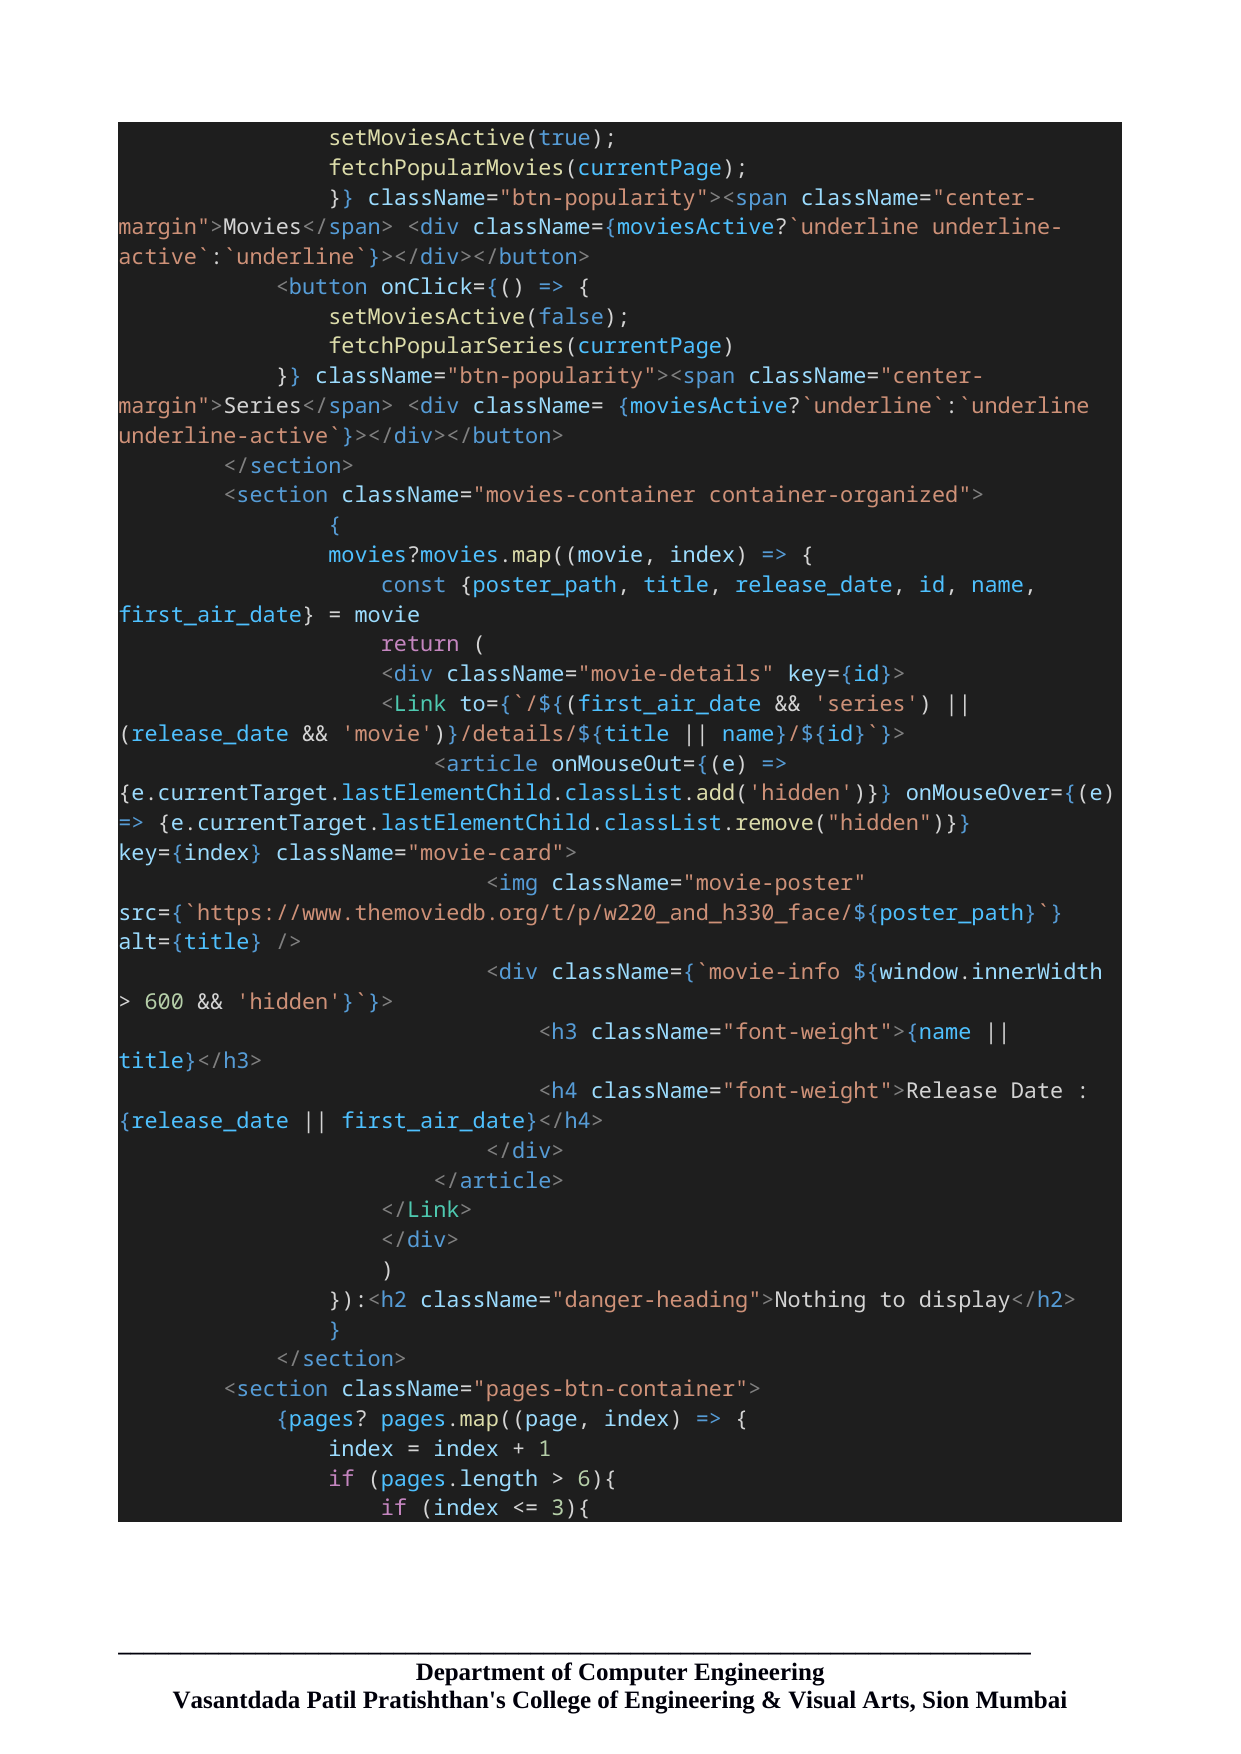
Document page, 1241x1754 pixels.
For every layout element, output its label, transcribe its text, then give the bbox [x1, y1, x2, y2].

text }):<h2 className="danger-heading">Nothing to display</h2> [118, 1284, 1122, 1313]
text }} className="btn-popularity"><span className="center-margin">Movies</span> <div className={moviesActive?`underline underline-active`:`underline`}></div></button> [118, 181, 1122, 271]
text <img className="movie-poster" src={`https://www.themoviedb.org/t/p/w220_and_h330_face/${poster_path}`} alt={title} /> [118, 867, 1122, 956]
text <h3 className="font-weight">{name || title}</h3> [118, 1016, 1122, 1075]
text return ( [118, 628, 1122, 658]
text </section> [118, 449, 1122, 479]
text <button onClick={() => { [118, 271, 1122, 301]
text </Link> [118, 1194, 1122, 1224]
text }} className="btn-popularity"><span className="center-margin">Series</span> <div className= {moviesActive?`underline`:`underline underline-active`}></div></button> [118, 360, 1122, 449]
text {pages? pages.map((page, index) => { [118, 1403, 1122, 1433]
text </div> [118, 1135, 1122, 1164]
text <div className="movie-details" key={id}> [118, 658, 1122, 688]
text index = index + 1 [118, 1433, 1122, 1462]
text <section className="pages-btn-container"> [118, 1373, 1122, 1403]
text } [118, 1313, 1122, 1343]
text setMoviesActive(true); [118, 122, 1122, 152]
text { [118, 509, 1122, 539]
text setMoviesActive(false); [118, 301, 1122, 330]
text ) [118, 1254, 1122, 1284]
text <article onMouseOut={(e) => {e.currentTarget.lastElementChild.classList.add('hidden')}} onMouseOver={(e) => {e.currentTarget.lastElementChild.classList.remove("hidden")}} key={index} className="movie-card"> [118, 747, 1122, 867]
text movies?movies.map((movie, index) => { [118, 539, 1122, 569]
text <h4 className="font-weight">Release Date : {release_date || first_air_date}</h4> [118, 1075, 1122, 1135]
text fetchPopularSeries(currentPage) [118, 330, 1122, 360]
text fetchPopularMovies(currentPage); [118, 152, 1122, 181]
text const {poster_path, title, release_date, id, name, first_air_date} = movie [118, 569, 1122, 628]
text <Link to={`/${(first_air_date && 'series') || (release_date && 'movie')}/details/${title || name}/${id}`}> [118, 688, 1122, 747]
text if (index <= 3){ [118, 1492, 1122, 1522]
text </section> [118, 1343, 1122, 1373]
text </div> [118, 1224, 1122, 1254]
text <div className={`movie-info ${window.innerWidth > 600 && 'hidden'}`}> [118, 956, 1122, 1016]
text if (pages.length > 6){ [118, 1462, 1122, 1492]
text </article> [118, 1164, 1122, 1194]
text <section className="movies-container container-organized"> [118, 479, 1122, 509]
